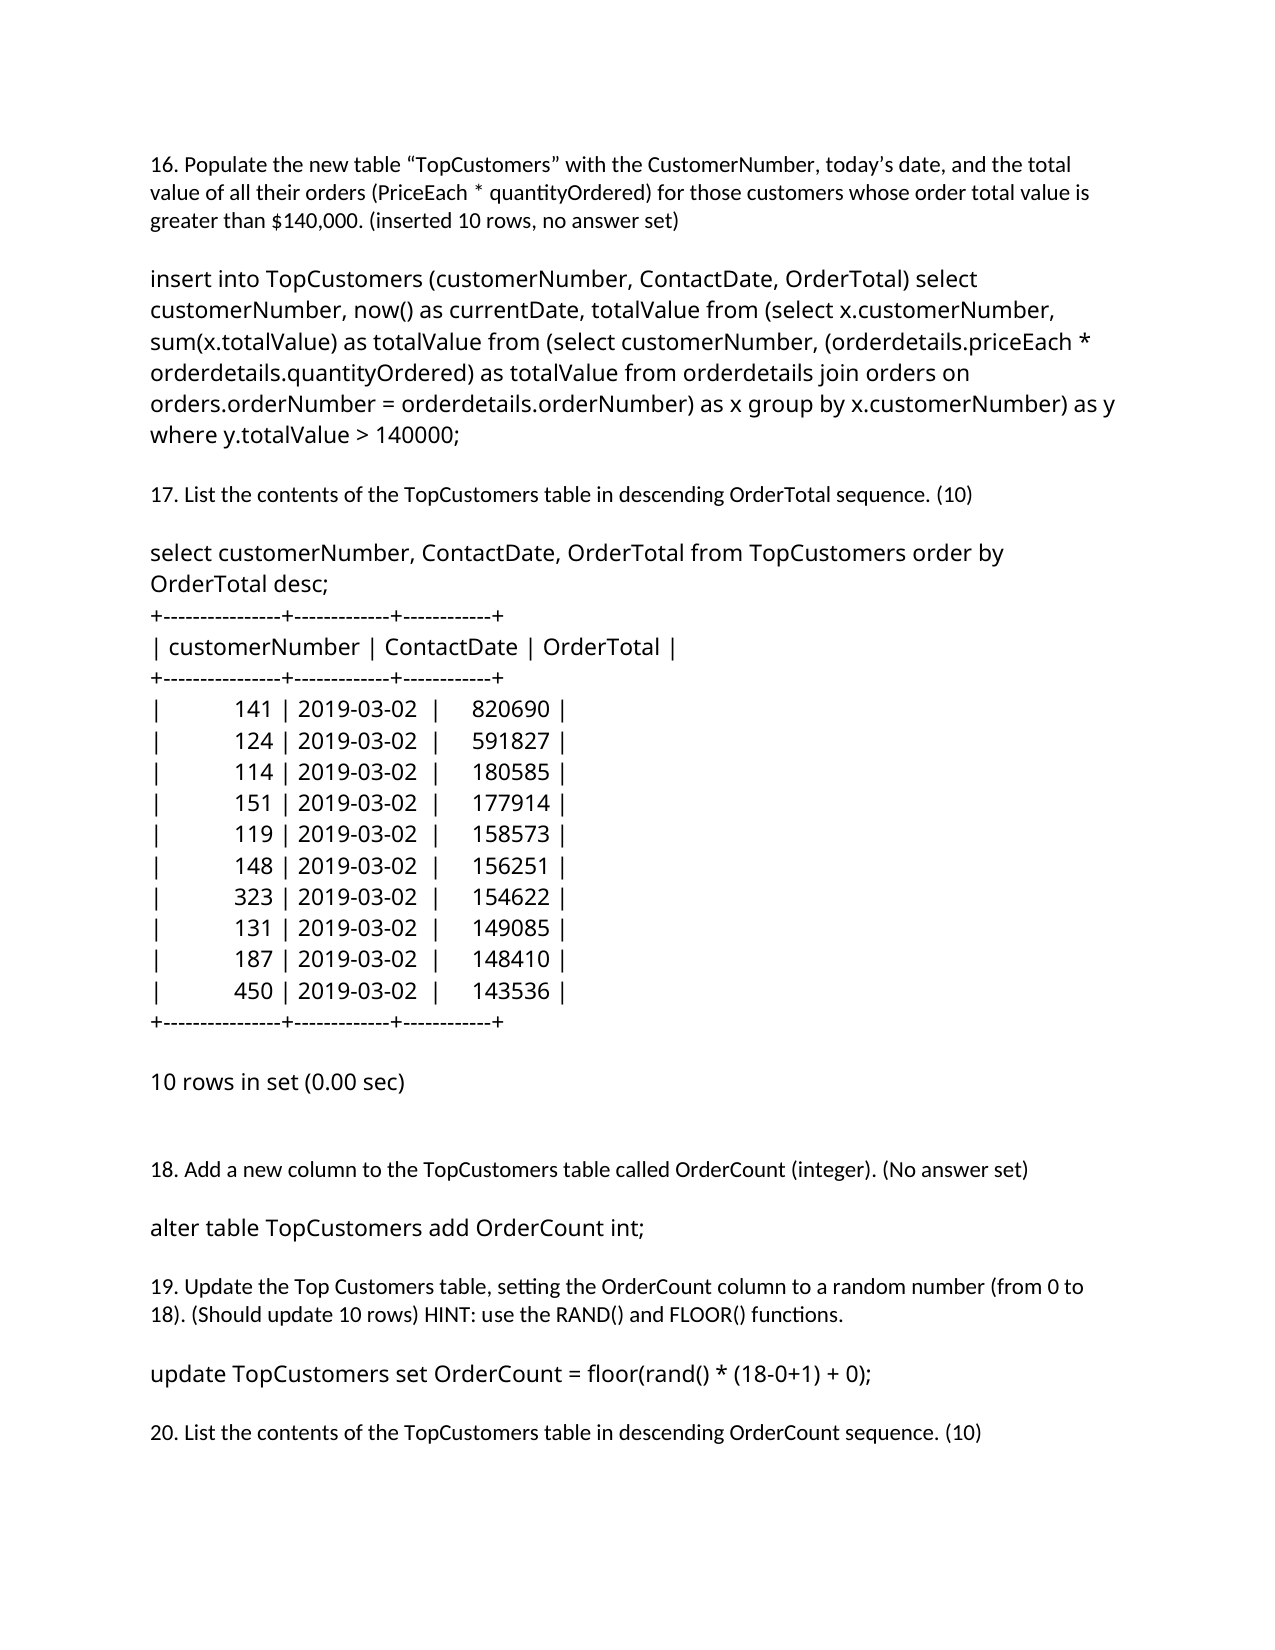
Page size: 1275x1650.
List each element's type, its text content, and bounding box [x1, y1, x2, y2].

text | 119 | 2019-03-02 | 158573 | [150, 818, 1125, 849]
text select customerNumber, ContactDate, OrderTotal from TopCustomers order by OrderTotal desc; [150, 537, 1125, 599]
text | 124 | 2019-03-02 | 591827 | [150, 724, 1125, 756]
text alter table TopCustomers add OrderCount int; [150, 1212, 1125, 1243]
text 19. Update the Top Customers table, setting the OrderCount column to a random number (from 0 to 18). (Should update 10 rows) HINT: use the RAND() and FLOOR() functions. [150, 1272, 1125, 1328]
text 20. List the contents of the TopCustomers table in descending OrderCount sequence. (10) [150, 1418, 1125, 1446]
text | 450 | 2019-03-02 | 143536 | [150, 974, 1125, 1006]
text +----------------+-------------+------------+ [150, 662, 1125, 693]
text insert into TopCustomers (customerNumber, ContactDate, OrderTotal) select customerNumber, now() as currentDate, totalValue from (select x.customerNumber, sum(x.totalValue) as totalValue from (select customerNumber, (orderdetails.priceEach * orderdetails.quantityOrdered) as totalValue from orderdetails join orders on orders.orderNumber = orderdetails.orderNumber) as x group by x.customerNumber) as y where y.totalValue > 140000; [150, 263, 1125, 451]
text 16. Populate the new table “TopCustomers” with the CustomerNumber, today’s date, and the total value of all their orders (PriceEach * quantityOrdered) for those customers whose order total value is greater than $140,000. (inserted 10 rows, no answer set) [150, 150, 1125, 234]
text update TopCustomers set OrderCount = floor(rand() * (18-0+1) + 0); [150, 1357, 1125, 1389]
text | customerNumber | ContactDate | OrderTotal | [150, 631, 1125, 662]
text 18. Add a new column to the TopCustomers table called OrderCount (integer). (No answer set) [150, 1127, 1125, 1183]
text | 187 | 2019-03-02 | 148410 | [150, 943, 1125, 974]
text | 114 | 2019-03-02 | 180585 | [150, 756, 1125, 787]
text 17. List the contents of the TopCustomers table in descending OrderTotal sequence. (10) [150, 480, 1125, 508]
text +----------------+-------------+------------+ [150, 1006, 1125, 1037]
text 10 rows in set (0.00 sec) [150, 1066, 1125, 1097]
text | 323 | 2019-03-02 | 154622 | [150, 881, 1125, 912]
text | 141 | 2019-03-02 | 820690 | [150, 693, 1125, 724]
text | 131 | 2019-03-02 | 149085 | [150, 912, 1125, 943]
text | 151 | 2019-03-02 | 177914 | [150, 787, 1125, 818]
text +----------------+-------------+------------+ [150, 599, 1125, 631]
text | 148 | 2019-03-02 | 156251 | [150, 849, 1125, 881]
